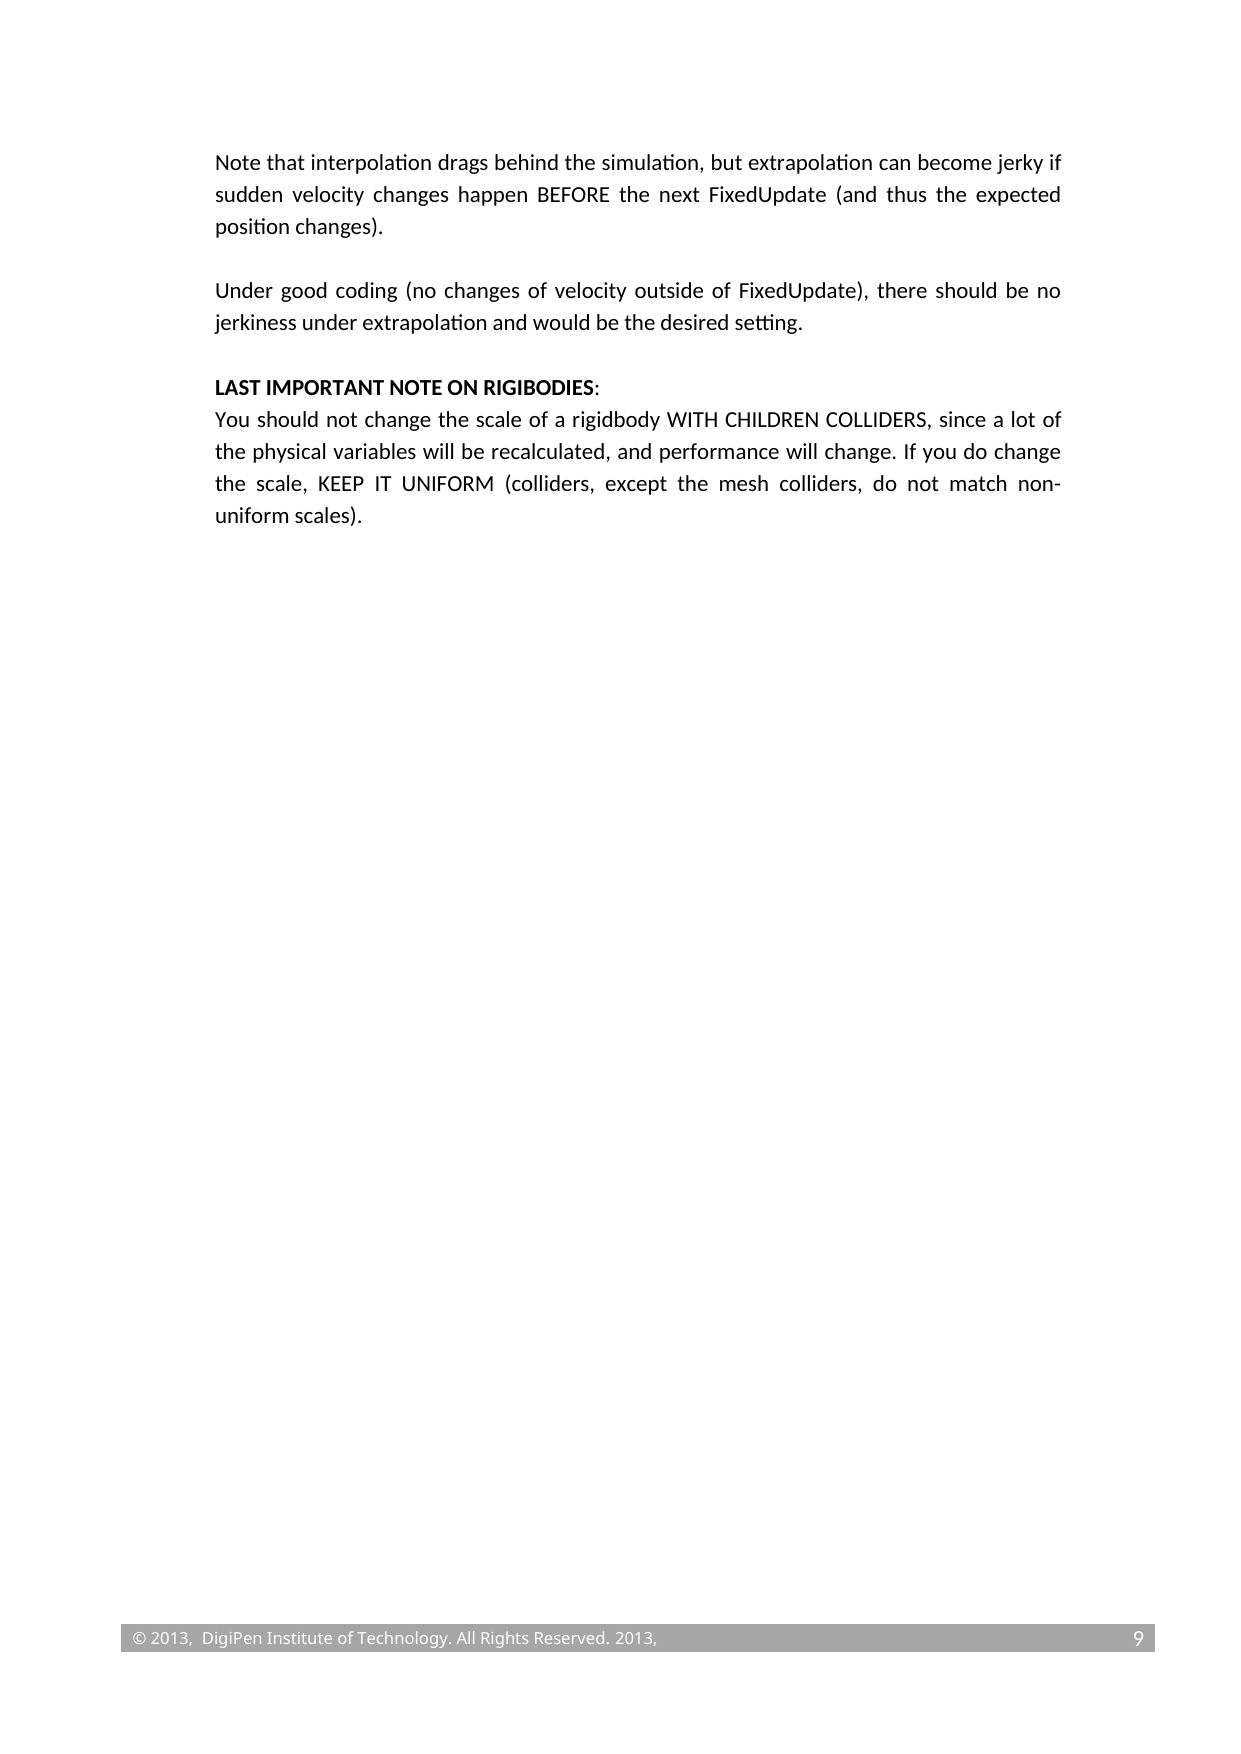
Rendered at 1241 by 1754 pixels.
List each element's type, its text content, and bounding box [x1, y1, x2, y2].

text Note that interpolation drags behind the simulation, but extrapolation can become jerky if sudden velocity changes happen BEFORE the next FixedUpdate (and thus the expected position changes). [215, 148, 1063, 240]
text You should not change the scale of a rigidbody WITH CHILDREN COLLIDERS, since a lot of the physical variables will be recalculated, and performance will change. If you do change the scale, KEEP IT UNIFORM (colliders, except the mesh colliders, do not match non-uniform scales). [215, 405, 1063, 530]
text LAST IMPORTANT NOTE ON RIGIBODIES: [215, 373, 1063, 401]
text Under good coding (no changes of velocity outside of FixedUpdate), there should be no jerkiness under extrapolation and would be the desired setting. [215, 276, 1063, 337]
